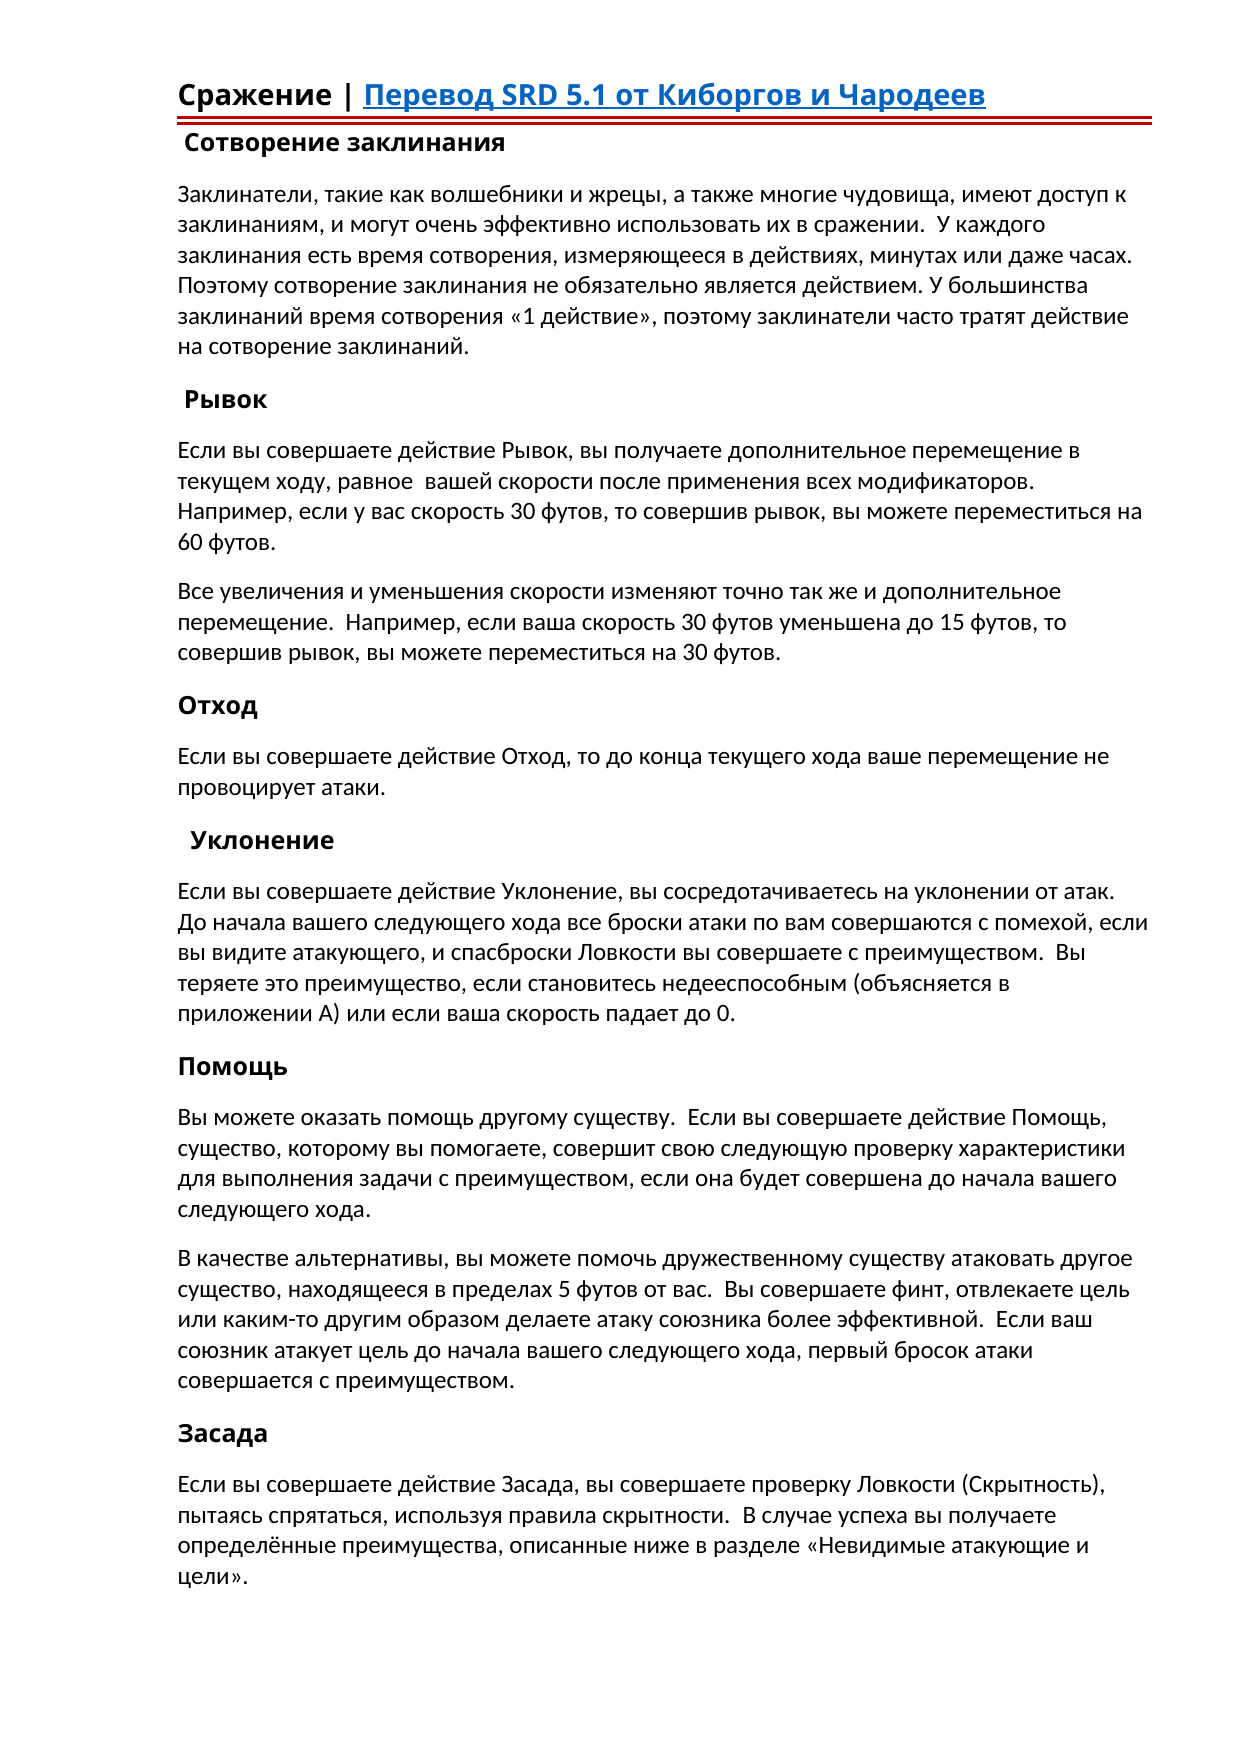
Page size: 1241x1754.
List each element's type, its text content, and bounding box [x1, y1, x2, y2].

text Если вы совершаете действие Рывок, вы получаете дополнительное перемещение в текущем ходу, равное вашей скорости после применения всех модификаторов. Например, если у вас скорость 30 футов, то совершив рывок, вы можете переместиться на 60 футов. [177, 434, 1152, 557]
subtitle Рывок [177, 382, 1152, 416]
text Если вы совершаете действие Засада, вы совершаете проверку Ловкости (Скрытность), пытаясь спрятаться, используя правила скрытности. В случае успеха вы получаете определённые преимущества, описанные ниже в разделе «Невидимые атакующие и цели». [177, 1468, 1152, 1591]
subtitle Отход [177, 688, 1152, 722]
subtitle Сотворение заклинания [177, 125, 1152, 159]
text Если вы совершаете действие Отход, то до конца текущего хода ваше перемещение не провоцирует атаки. [177, 741, 1152, 802]
subtitle Засада [177, 1416, 1152, 1450]
subtitle Помощь [177, 1049, 1152, 1083]
text Все увеличения и уменьшения скорости изменяют точно так же и дополнительное перемещение. Например, если ваша скорость 30 футов уменьшена до 15 футов, то совершив рывок, вы можете переместиться на 30 футов. [177, 575, 1152, 667]
subtitle Уклонение [177, 822, 1152, 856]
text Заклинатели, такие как волшебники и жрецы, а также многие чудовища, имеют доступ к заклинаниям, и могут очень эффективно использовать их в сражении. У каждого заклинания есть время сотворения, измеряющееся в действиях, минутах или даже часах. Поэтому сотворение заклинания не обязательно является действием. У большинства заклинаний время сотворения «1 действие», поэтому заклинатели часто тратят действие на сотворение заклинаний. [177, 178, 1152, 361]
text В качестве альтернативы, вы можете помочь дружественному существу атаковать другое существо, находящееся в пределах 5 футов от вас. Вы совершаете финт, отвлекаете цель или каким-то другим образом делаете атаку союзника более эффективной. Если ваш союзник атакует цель до начала вашего следующего хода, первый бросок атаки совершается с преимуществом. [177, 1242, 1152, 1395]
text Если вы совершаете действие Уклонение, вы сосредотачиваетесь на уклонении от атак. До начала вашего следующего хода все броски атаки по вам совершаются с помехой, если вы видите атакующего, и спасброски Ловкости вы совершаете с преимуществом. Вы теряете это преимущество, если становитесь недееспособным (объясняется в приложении А) или если ваша скорость падает до 0. [177, 875, 1152, 1028]
text Вы можете оказать помощь другому существу. Если вы совершаете действие Помощь, существо, которому вы помогаете, совершит свою следующую проверку характеристики для выполнения задачи с преимуществом, если она будет совершена до начала вашего следующего хода. [177, 1101, 1152, 1223]
